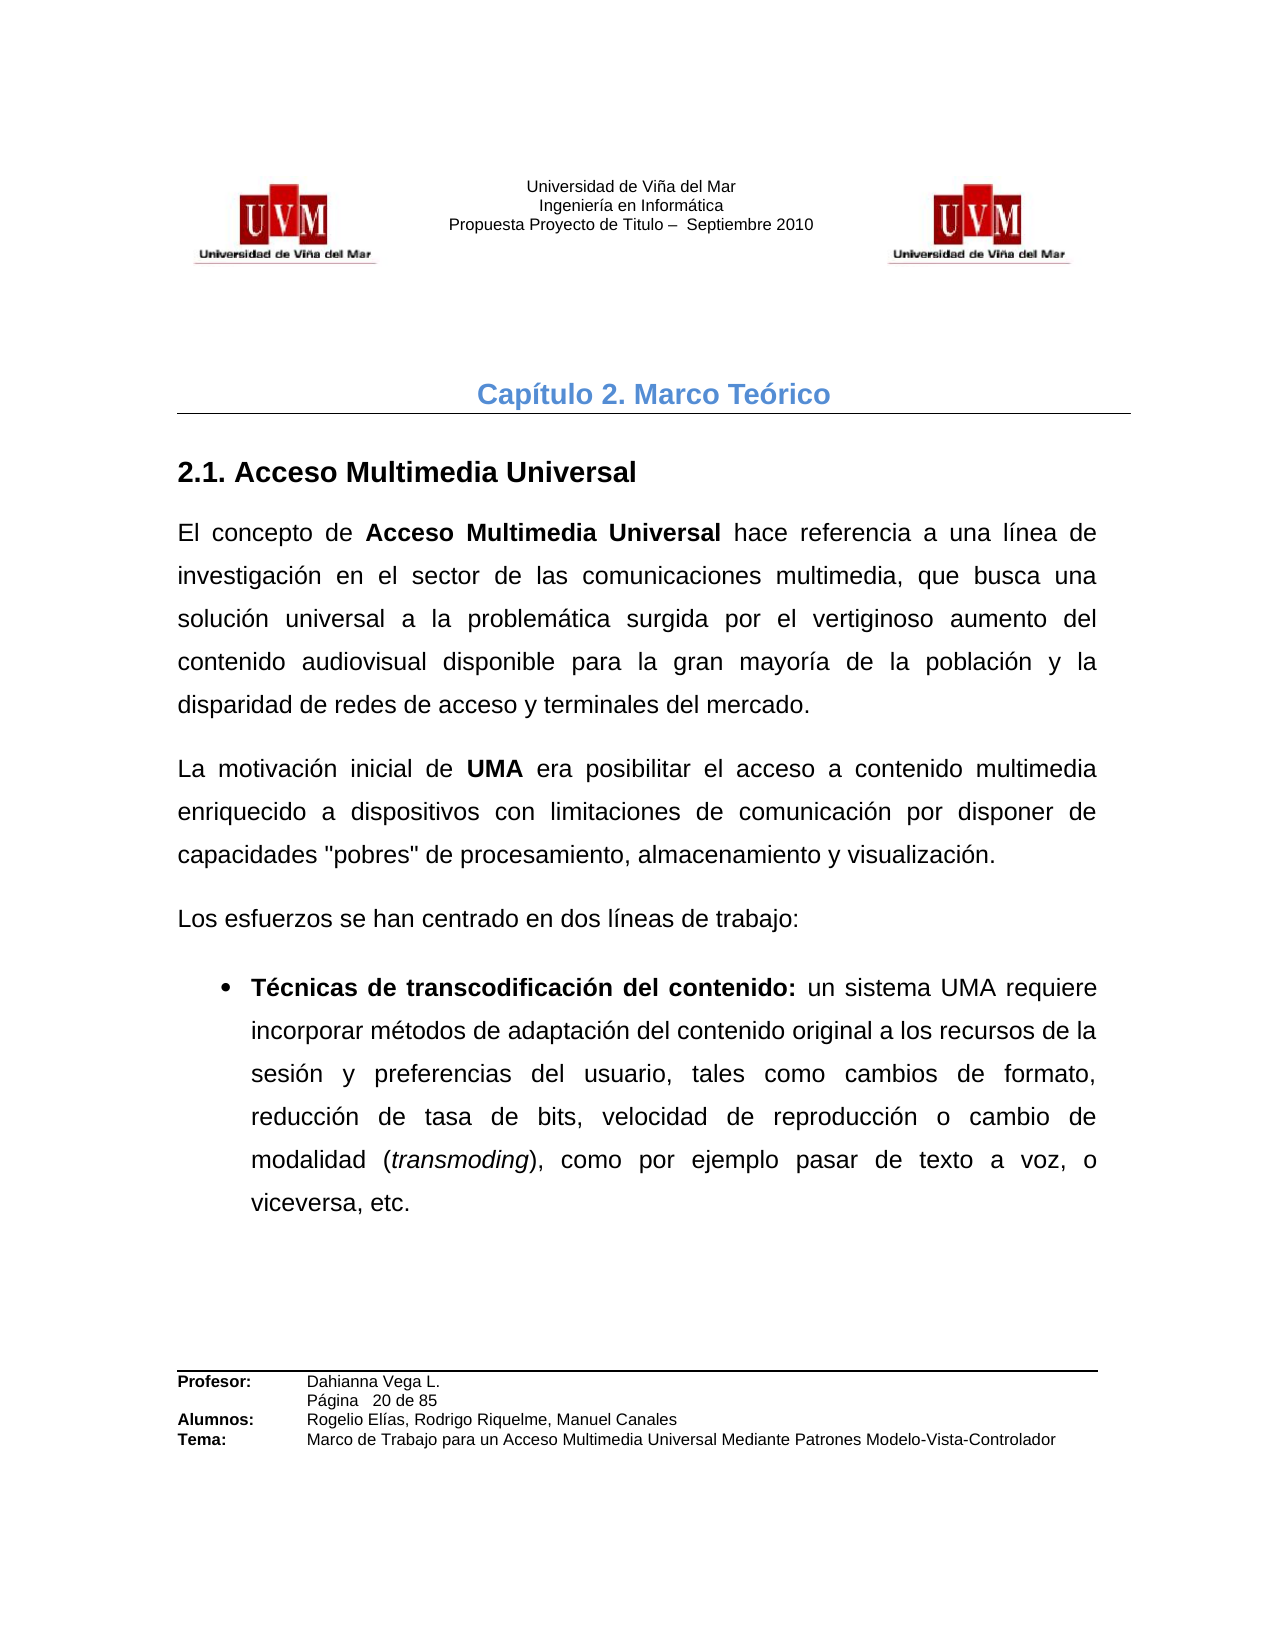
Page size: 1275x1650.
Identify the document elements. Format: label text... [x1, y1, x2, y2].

subtitle 2.1. Acceso Multimedia Universal [177, 455, 1098, 488]
text La motivación inicial de UMA era posibilitar el acceso a contenido multimedia enriquecido a dispositivos con limitaciones de comunicación por disponer de capacidades "pobres" de procesamiento, almacenamiento y visualización. [177, 754, 1098, 869]
picture [177, 176, 390, 267]
text El concepto de Acceso Multimedia Universal hace referencia a una línea de investigación en el sector de las comunicaciones multimedia, que busca una solución universal a la problemática surgida por el vertiginoso aumento del contenido audiovisual disponible para la gran mayoría de la población y la disparidad de redes de acceso y terminales del mercado. [177, 518, 1098, 719]
text Los esfuerzos se han centrado en dos líneas de trabajo: [177, 904, 1098, 933]
picture [871, 176, 1084, 267]
list Técnicas de transcodificación del contenido: un sistema UMA requiere incorporar métodos de adaptación del contenido original a los recursos de la sesión y preferencias del usuario, tales como cambios de formato, reducción de tasa de bits, velocidad de reproducción o cambio de modalidad (transmoding), como por ejemplo pasar de texto a voz, o viceversa, etc. [221, 972, 1098, 1217]
table_header Capítulo 2. Marco Teórico [171, 346, 1136, 442]
